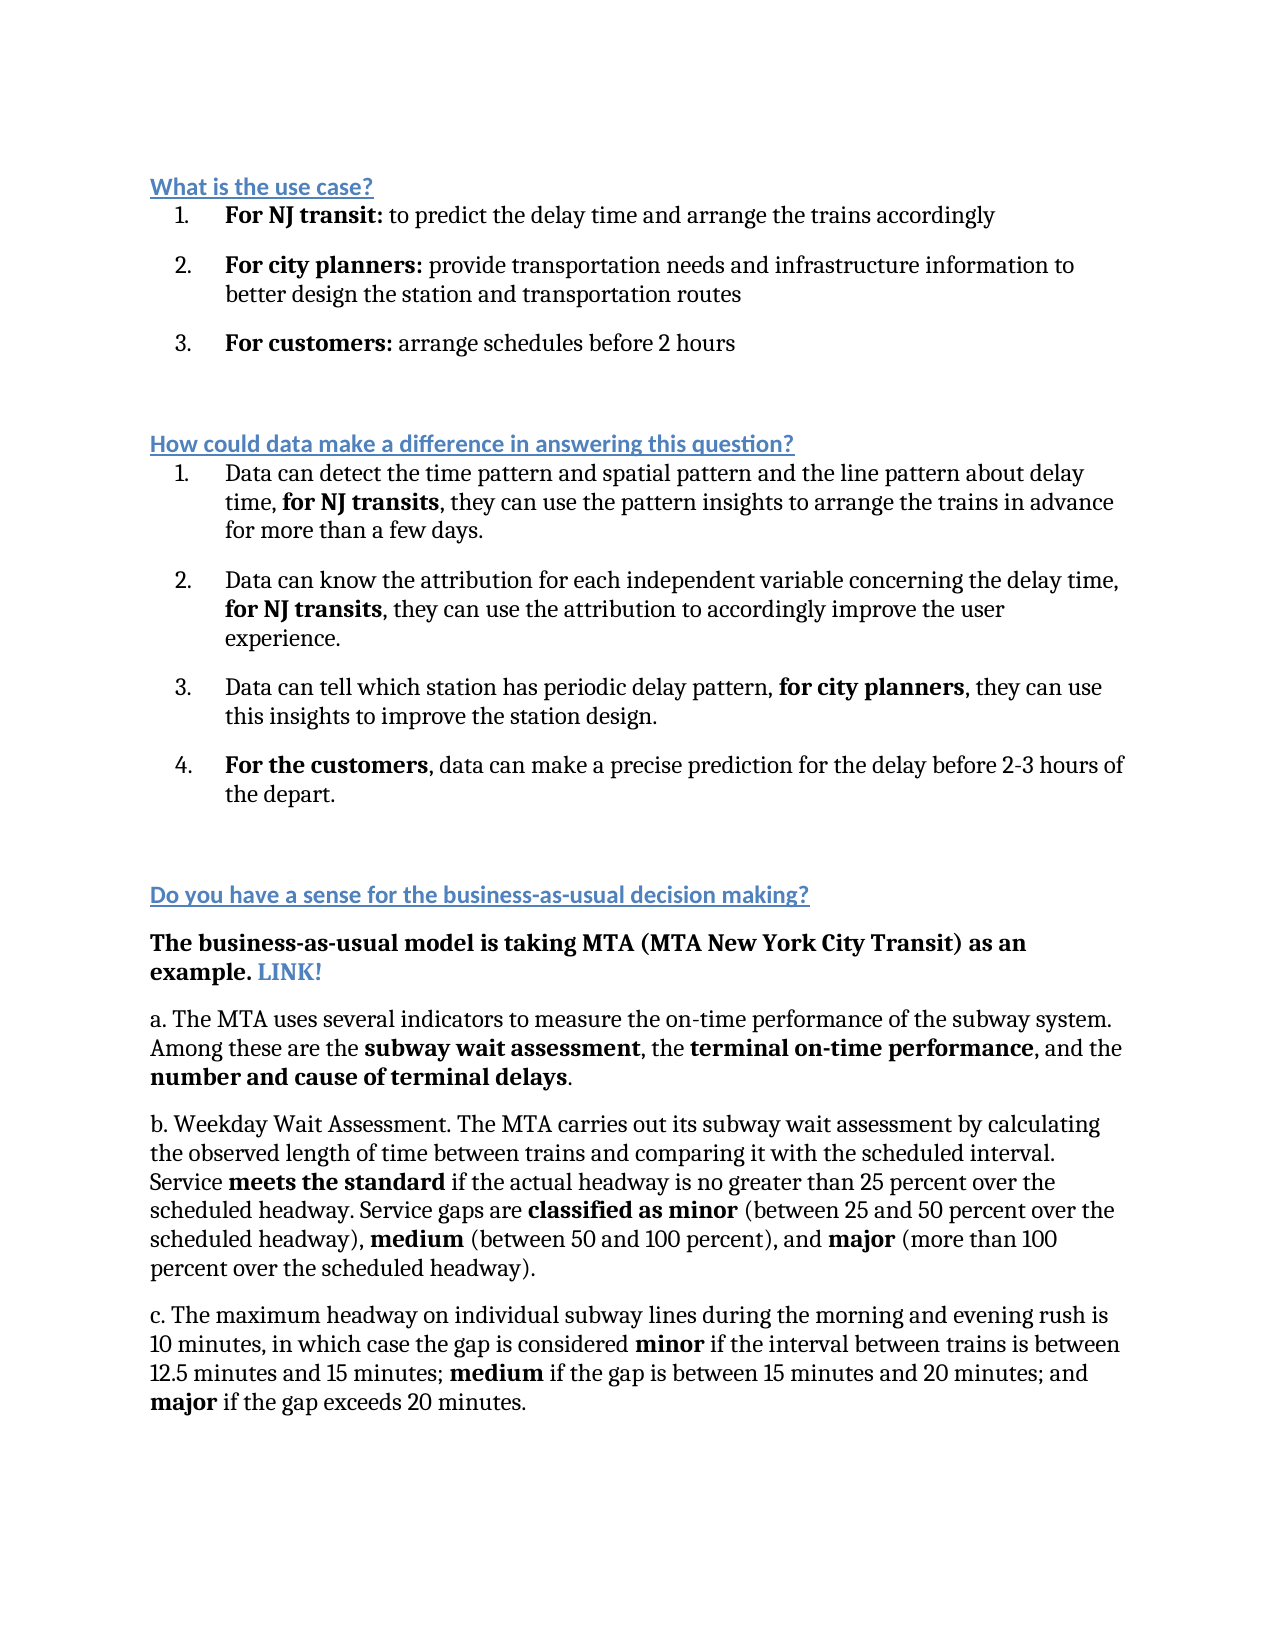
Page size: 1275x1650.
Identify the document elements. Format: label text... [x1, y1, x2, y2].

subtitle How could data make a difference in answering this question? [150, 428, 1125, 459]
list Data can tell which station has periodic delay pattern, for city planners, they can use this insights to improve the station design. [175, 673, 1125, 731]
list For NJ transit: to predict the delay time and arrange the trains accordingly [175, 201, 1125, 230]
list For customers: arrange schedules before 2 hours [175, 329, 1125, 358]
subtitle Do you have a sense for the business-as-usual decision making? [150, 879, 1125, 910]
text b. Weekday Wait Assessment. The MTA carries out its subway wait assessment by calculating the observed length of time between trains and comparing it with the scheduled interval. Service meets the standard if the actual headway is no greater than 25 percent over the scheduled headway. Service gaps are classified as minor (between 25 and 50 percent over the scheduled headway), medium (between 50 and 100 percent), and major (more than 100 percent over the scheduled headway). [150, 1110, 1125, 1282]
subtitle What is the use case? [150, 171, 1125, 201]
list Data can detect the time pattern and spatial pattern and the line pattern about delay time, for NJ transits, they can use the pattern insights to arrange the trains in advance for more than a few days. [175, 459, 1125, 545]
list For city planners: provide transportation needs and infrastructure information to better design the station and transportation routes [175, 251, 1125, 308]
list For the customers, data can make a precise prediction for the delay before 2-3 hours of the depart. [175, 751, 1125, 809]
text a. The MTA uses several indicators to measure the on-time performance of the subway system. Among these are the subway wait assessment, the terminal on-time performance, and the number and cause of terminal delays. [150, 1005, 1125, 1091]
list Data can know the attribution for each independent variable concerning the delay time, for NJ transits, they can use the attribution to accordingly improve the user experience. [175, 566, 1125, 652]
text c. The maximum headway on individual subway lines during the morning and evening rush is 10 minutes, in which case the gap is considered minor if the interval between trains is between 12.5 minutes and 15 minutes; medium if the gap is between 15 minutes and 20 minutes; and major if the gap exceeds 20 minutes. [150, 1301, 1125, 1416]
text The business-as-usual model is taking MTA (MTA New York City Transit) as an example. LINK! [150, 929, 1125, 986]
